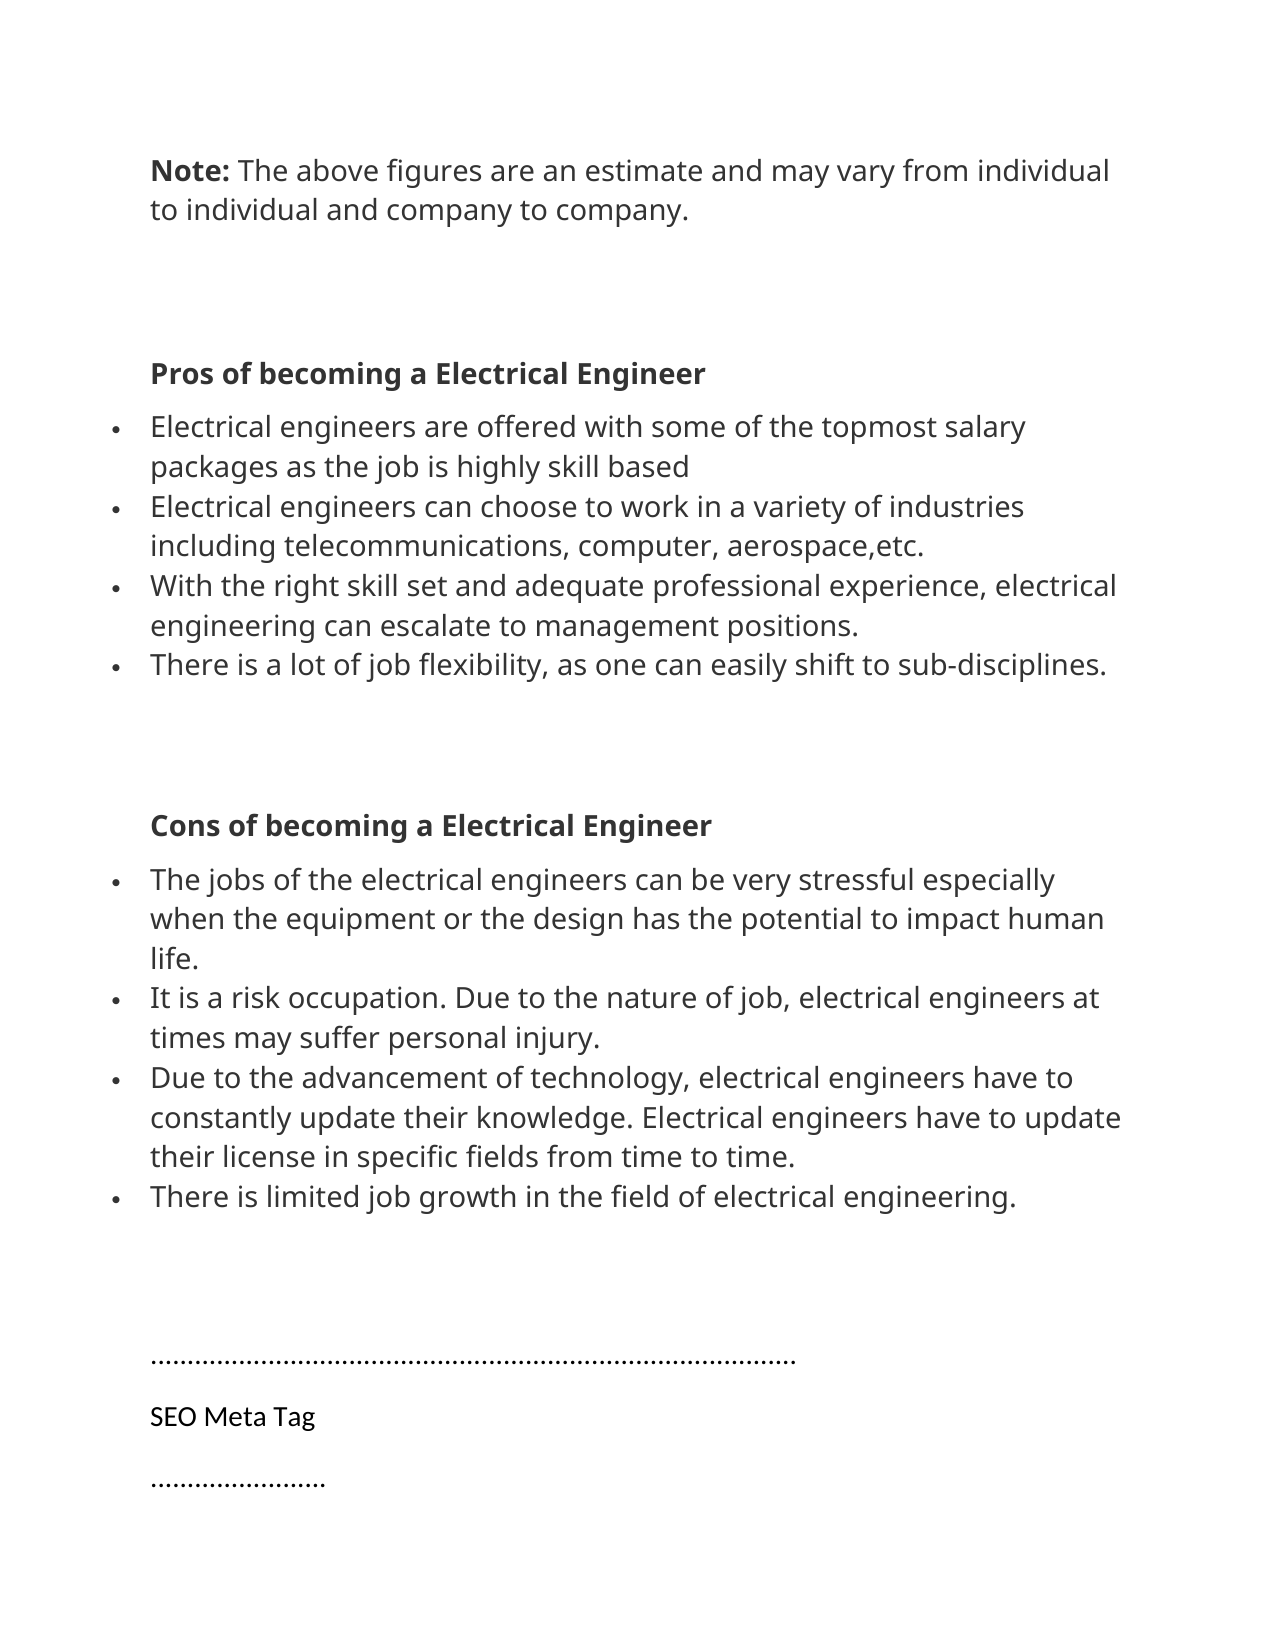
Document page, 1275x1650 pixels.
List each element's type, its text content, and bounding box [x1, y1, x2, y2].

text SEO Meta Tag [150, 1398, 1125, 1433]
list Electrical engineers are offered with some of the topmost salary packages as the job is highly skill based [112, 406, 1125, 486]
list The jobs of the electrical engineers can be very stressful especially when the equipment or the design has the potential to impact human life. [112, 859, 1125, 978]
list It is a risk occupation. Due to the nature of job, electrical engineers at times may suffer personal injury. [112, 978, 1125, 1057]
subtitle Cons of becoming a Electrical Engineer [150, 805, 1125, 845]
text Note: The above figures are an estimate and may vary from individual to individual and company to company. [150, 150, 1125, 229]
list There is limited job growth in the field of electrical engineering. [112, 1176, 1125, 1216]
text ........................ [150, 1459, 1125, 1495]
text ........................................................................................ [150, 1336, 1125, 1371]
list Electrical engineers can choose to work in a variety of industries including telecommunications, computer, aerospace,etc. [112, 486, 1125, 565]
list Due to the advancement of technology, electrical engineers have to constantly update their knowledge. Electrical engineers have to update their license in specific fields from time to time. [112, 1057, 1125, 1176]
list With the right skill set and adequate professional experience, electrical engineering can escalate to management positions. [112, 565, 1125, 644]
list There is a lot of job flexibility, as one can easily shift to sub-disciplines. [112, 644, 1125, 684]
subtitle Pros of becoming a Electrical Engineer [150, 353, 1125, 393]
